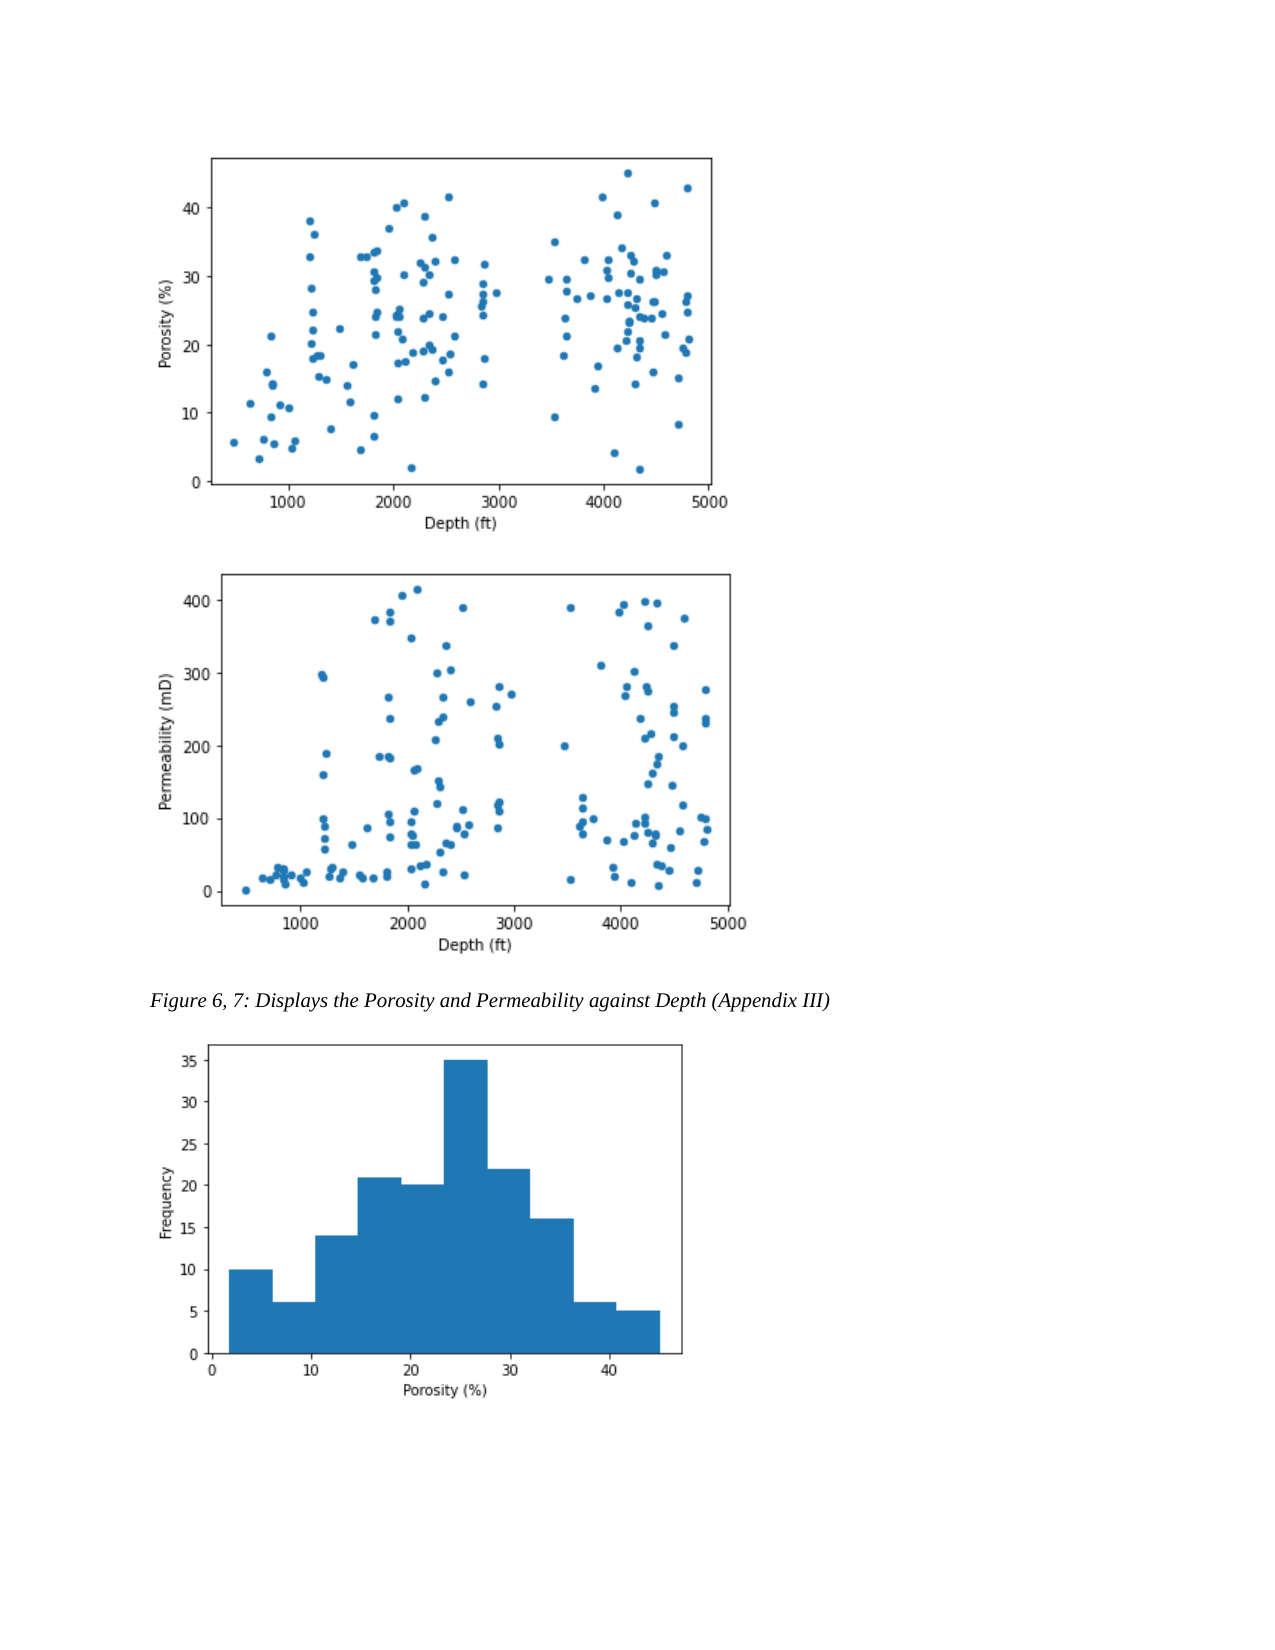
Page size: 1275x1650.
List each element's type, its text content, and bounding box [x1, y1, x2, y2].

picture [150, 1037, 690, 1407]
text Figure 6, 7: Displays the Porosity and Permeability against Depth (Appendix III) [150, 988, 1125, 1012]
picture [150, 565, 757, 963]
picture [150, 150, 738, 541]
